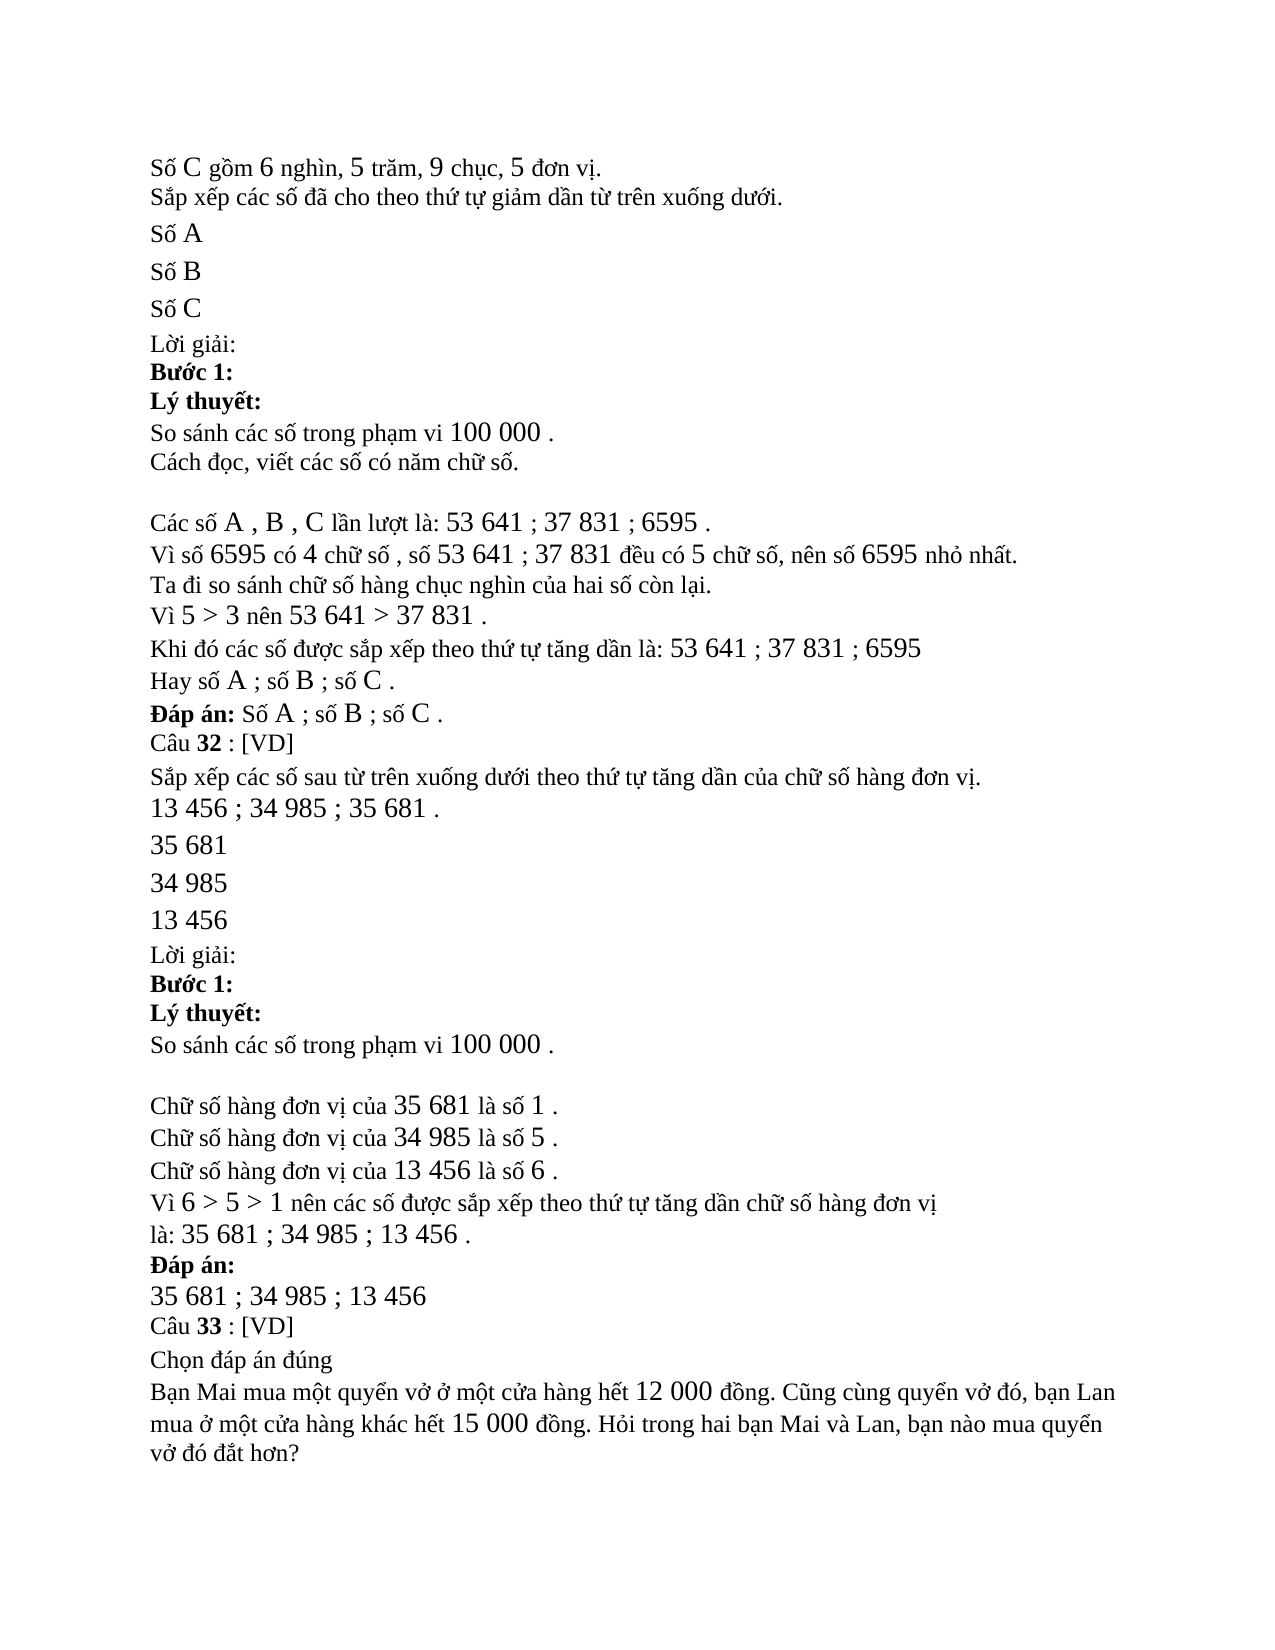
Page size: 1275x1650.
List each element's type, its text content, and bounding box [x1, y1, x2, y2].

text Lời giải: [150, 329, 1125, 357]
text Số B [150, 254, 1125, 286]
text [150, 150, 1125, 211]
text Bước 1: [150, 357, 1125, 386]
text Câu 32 : [VD] [150, 728, 1125, 757]
text Số A [150, 216, 1125, 249]
text 35 681 [150, 828, 1125, 861]
text Bước 1: [150, 969, 1125, 998]
text Sắp xếp các số sau từ trên xuống dưới theo thứ tự tăng dần của chữ số hàng đơn vị. 13 456 ; 34 985 ; 35 681 . [150, 762, 1125, 823]
text 13 456 [150, 903, 1125, 936]
text Lời giải: [150, 941, 1125, 969]
text Lý thuyết: So sánh các số trong phạm vi 100 000 . Cách đọc, viết các số có năm chữ số. Các số A , B , C lần lượt là: 53 641 ; 37 831 ; 6595 . Vì số 6595 có 4 chữ số , số 53 641 ; 37 831 đều có 5 chữ số, nên số 6595 nhỏ nhất. Ta đi so sánh chữ số hàng chục nghìn của hai số còn lại. Vì 5 > 3 nên 53 641 > 37 831 . Khi đó các số được sắp xếp theo thứ tự tăng dần là: 53 641 ; 37 831 ; 6595 Hay số A ; số B ; số C . Đáp án: Số A ; số B ; số C . [150, 386, 1125, 728]
text Lý thuyết: So sánh các số trong phạm vi 100 000 . Chữ số hàng đơn vị của 35 681 là số 1 . Chữ số hàng đơn vị của 34 985 là số 5 . Chữ số hàng đơn vị của 13 456 là số 6 . Vì 6 > 5 > 1 nên các số được sắp xếp theo thứ tự tăng dần chữ số hàng đơn vị là: 35 681 ; 34 985 ; 13 456 . Đáp án: 35 681 ; 34 985 ; 13 456 [150, 998, 1125, 1311]
text Câu 33 : [VD] [150, 1311, 1125, 1340]
text 34 985 [150, 866, 1125, 898]
text Chọn đáp án đúng Bạn Mai mua một quyển vở ở một cửa hàng hết 12 000 đồng. Cũng cùng quyển vở đó, bạn Lan mua ở một cửa hàng khác hết 15 000 đồng. Hỏi trong hai bạn Mai và Lan, bạn nào mua quyển vở đó đắt hơn? [150, 1345, 1125, 1467]
text Số C [150, 291, 1125, 324]
